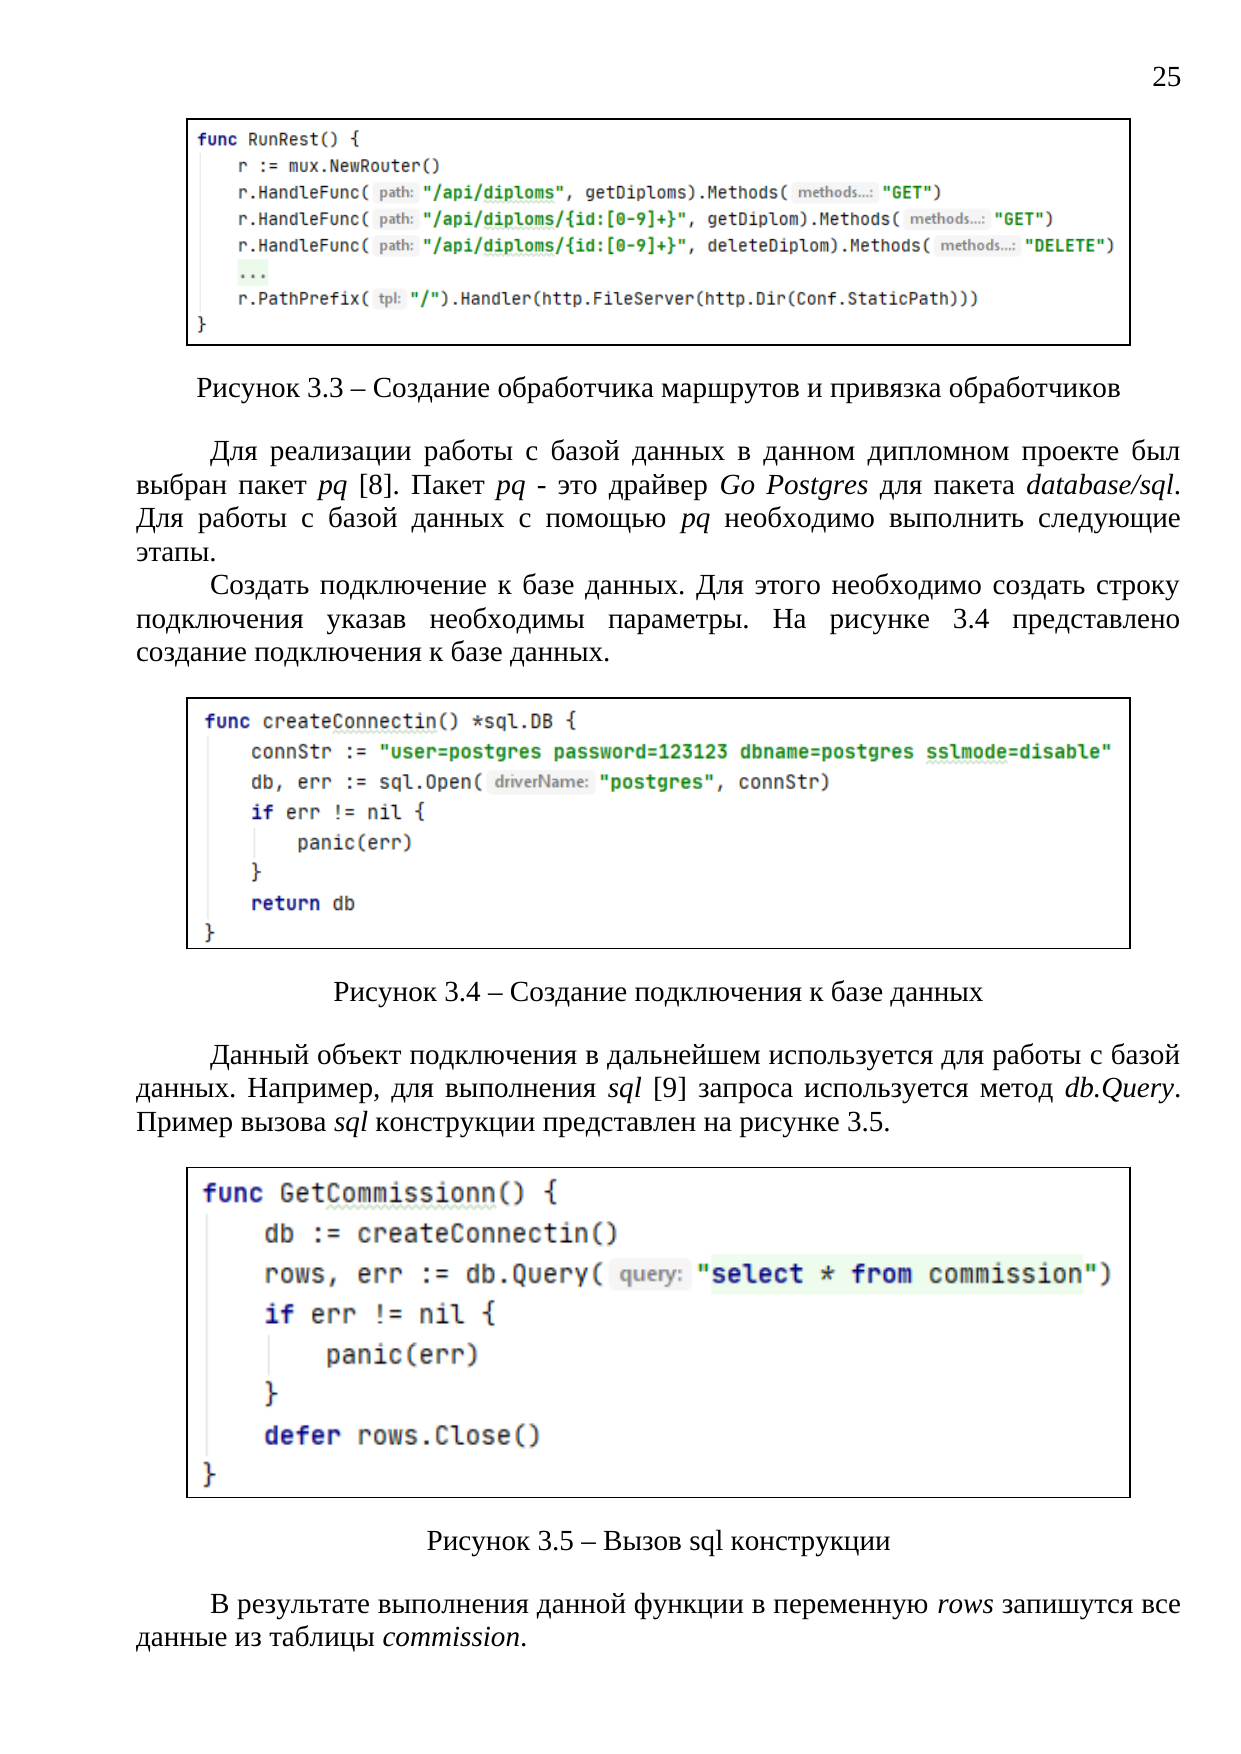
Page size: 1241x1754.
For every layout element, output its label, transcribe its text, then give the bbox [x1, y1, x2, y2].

picture [188, 120, 1129, 344]
picture [188, 699, 1129, 948]
text Рисунок 3.5 – Вызов sql конструкции [136, 1523, 1181, 1557]
text Создать подключение к базе данных. Для этого необходимо создать строку подключения указав необходимы параметры. На рисунке 3.4 представлено создание подключения к базе данных. [136, 567, 1181, 668]
picture [188, 1168, 1129, 1497]
text Рисунок 3.3 – Создание обработчика маршрутов и привязка обработчиков [136, 371, 1181, 404]
text Рисунок 3.4 – Создание подключения к базе данных [136, 974, 1181, 1008]
text Для реализации работы с базой данных в данном дипломном проекте был выбран пакет pq [8]. Пакет pq - это драйвер Go Postgres для пакета database/sql. Для работы с базой данных с помощью pq необходимо выполнить следующие этапы. [136, 433, 1181, 567]
text В результате выполнения данной функции в переменную rows запишутся все данные из таблицы commission. [136, 1586, 1181, 1653]
text Данный объект подключения в дальнейшем используется для работы с базой данных. Например, для выполнения sql [9] запроса используется метод db.Query. Пример вызова sql конструкции представлен на рисунке 3.5. [136, 1037, 1181, 1137]
